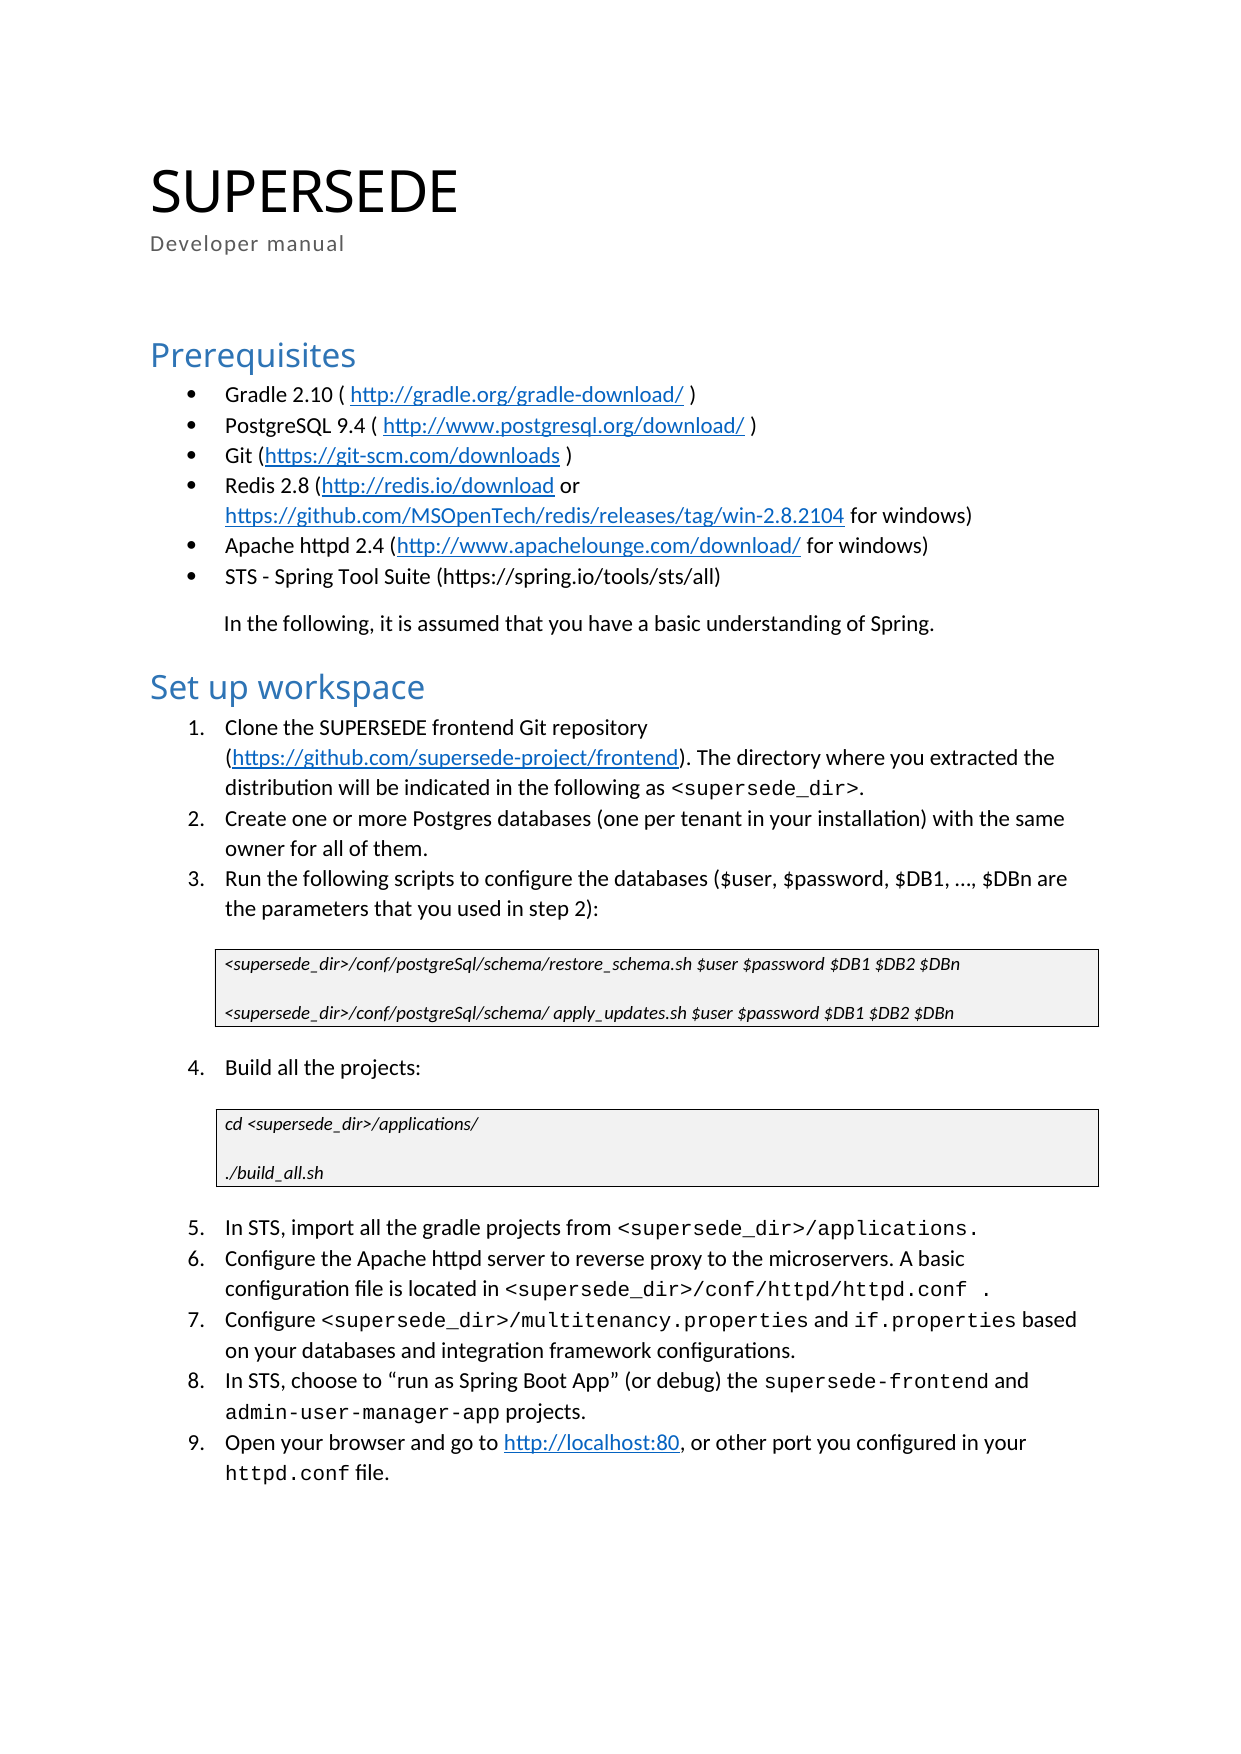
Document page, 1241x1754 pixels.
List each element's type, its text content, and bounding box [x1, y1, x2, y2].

list Gradle 2.10 ( http://gradle.org/gradle-download/ ) [187, 381, 1090, 408]
list Create one or more Postgres databases (one per tenant in your installation) with the same owner for all of them. [187, 804, 1090, 862]
list Open your browser and go to http://localhost:80, or other port you configured in your httpd.conf file. [187, 1428, 1090, 1486]
list In STS, import all the gradle projects from <supersede_dir>/applications. [187, 1213, 1090, 1242]
text cd <supersede_dir>/applications/ [217, 1110, 1098, 1135]
text <supersede_dir>/conf/postgreSql/schema/restore_schema.sh $user $password $DB1 $DB2 $DBn [216, 950, 1098, 975]
list In STS, choose to “run as Spring Boot App” (or debug) the supersede-frontend and admin-user-manager-app projects. [187, 1366, 1090, 1425]
list PostgreSQL 9.4 ( http://www.postgresql.org/download/ ) [187, 411, 1090, 439]
subtitle Developer manual [150, 229, 1090, 257]
subtitle Set up workspace [150, 664, 1090, 709]
list Clone the SUPERSEDE frontend Git repository (https://github.com/supersede-project/frontend). The directory where you extracted the distribution will be indicated in the following as <supersede_dir>. [187, 713, 1090, 802]
list Apache httpd 2.4 (http://www.apachelounge.com/download/ for windows) [187, 532, 1090, 559]
list Build all the projects: [187, 1053, 1090, 1082]
list Git (https://git-scm.com/downloads ) [187, 441, 1090, 469]
list Configure <supersede_dir>/multitenancy.properties and if.properties based on your databases and integration framework configurations. [187, 1305, 1090, 1364]
text <supersede_dir>/conf/postgreSql/schema/ apply_updates.sh $user $password $DB1 $DB2 $DBn [216, 998, 1098, 1026]
list Redis 2.8 (http://redis.io/download or https://github.com/MSOpenTech/redis/releases/tag/win-2.8.2104 for windows) [187, 471, 1090, 529]
subtitle Prerequisites [150, 332, 1090, 377]
list Configure the Apache httpd server to reverse proxy to the microservers. A basic configuration file is located in <supersede_dir>/conf/httpd/httpd.conf . [187, 1244, 1090, 1303]
title SUPERSEDE [150, 150, 1090, 229]
text ./build_all.sh [217, 1158, 1098, 1186]
list Run the following scripts to configure the databases ($user, $password, $DB1, …, $DBn are the parameters that you used in step 2): [187, 864, 1090, 922]
text In the following, it is assumed that you have a basic understanding of Spring. [224, 609, 1090, 637]
list STS - Spring Tool Suite (https://spring.io/tools/sts/all) [187, 562, 1090, 590]
